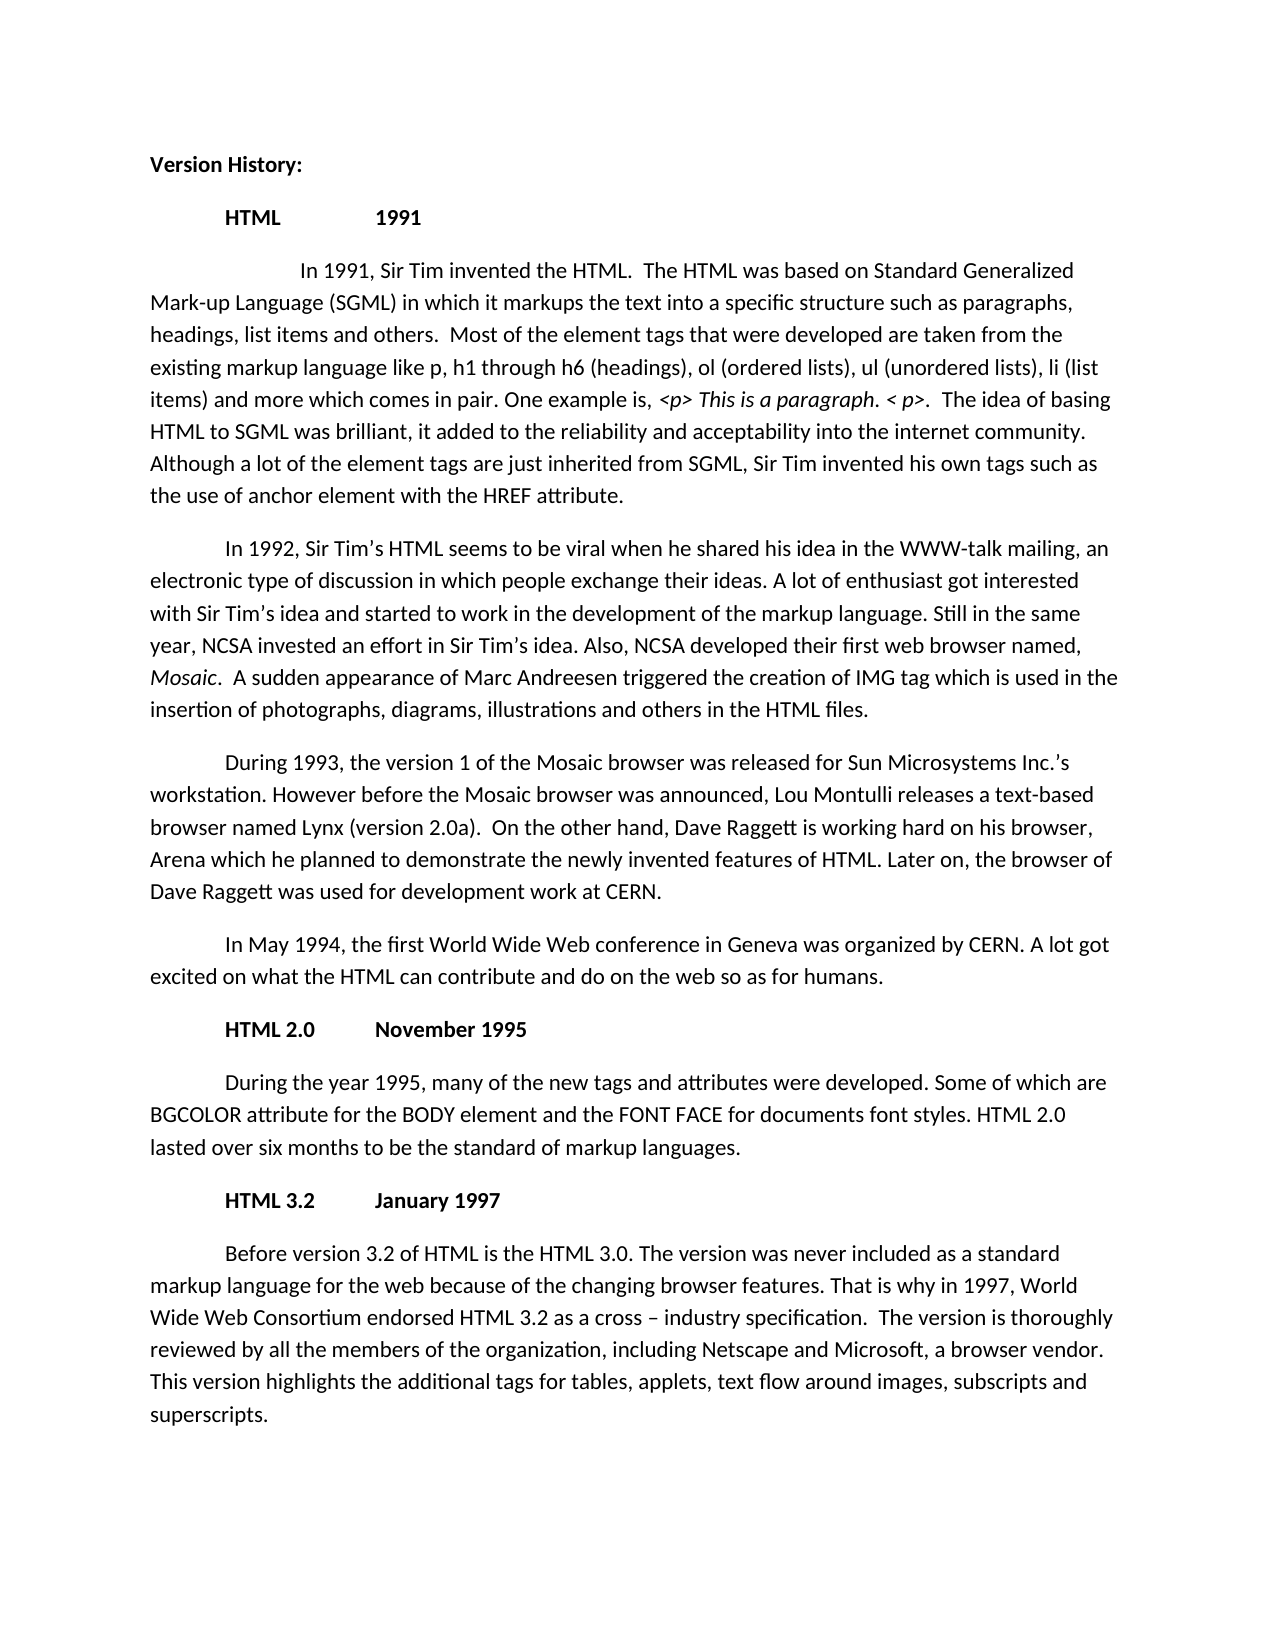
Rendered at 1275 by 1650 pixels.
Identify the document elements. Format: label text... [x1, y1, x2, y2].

text Before version 3.2 of HTML is the HTML 3.0. The version was never included as a standard markup language for the web because of the changing browser features. That is why in 1997, World Wide Web Consortium endorsed HTML 3.2 as a cross – industry specification. The version is thoroughly reviewed by all the members of the organization, including Netscape and Microsoft, a browser vendor. This version highlights the additional tags for tables, applets, text flow around images, subscripts and superscripts. [150, 1239, 1125, 1428]
text HTML 3.2 January 1997 [150, 1186, 1125, 1214]
text HTML 1991 [150, 203, 1125, 231]
text During 1993, the version 1 of the Mosaic browser was released for Sun Microsystems Inc.’s workstation. However before the Mosaic browser was announced, Lou Montulli releases a text-based browser named Lynx (version 2.0a). On the other hand, Dave Raggett is working hard on his browser, Arena which he planned to demonstrate the newly invented features of HTML. Later on, the browser of Dave Raggett was used for development work at CERN. [150, 748, 1125, 905]
text In 1992, Sir Tim’s HTML seems to be viral when he shared his idea in the WWW-talk mailing, an electronic type of discussion in which people exchange their ideas. A lot of enthusiast got interested with Sir Tim’s idea and started to work in the development of the markup language. Still in the same year, NCSA invested an effort in Sir Tim’s idea. Also, NCSA developed their first web browser named, Mosaic. A sudden appearance of Marc Andreesen triggered the creation of IMG tag which is used in the insertion of photographs, diagrams, illustrations and others in the HTML files. [150, 534, 1125, 723]
text In May 1994, the first World Wide Web conference in Geneva was organized by CERN. A lot got excited on what the HTML can contribute and do on the web so as for humans. [150, 930, 1125, 990]
text Version History: [150, 150, 1125, 178]
text HTML 2.0 November 1995 [150, 1015, 1125, 1043]
text During the year 1995, many of the new tags and attributes were developed. Some of which are BGCOLOR attribute for the BODY element and the FONT FACE for documents font styles. HTML 2.0 lasted over six months to be the standard of markup languages. [150, 1068, 1125, 1161]
text In 1991, Sir Tim invented the HTML. The HTML was based on Standard Generalized Mark-up Language (SGML) in which it markups the text into a specific structure such as paragraphs, headings, list items and others. Most of the element tags that were developed are taken from the existing markup language like p, h1 through h6 (headings), ol (ordered lists), ul (unordered lists), li (list items) and more which comes in pair. One example is, <p> This is a paragraph. < p>. The idea of basing HTML to SGML was brilliant, it added to the reliability and acceptability into the internet community. Although a lot of the element tags are just inherited from SGML, Sir Tim invented his own tags such as the use of anchor element with the HREF attribute. [150, 256, 1125, 509]
